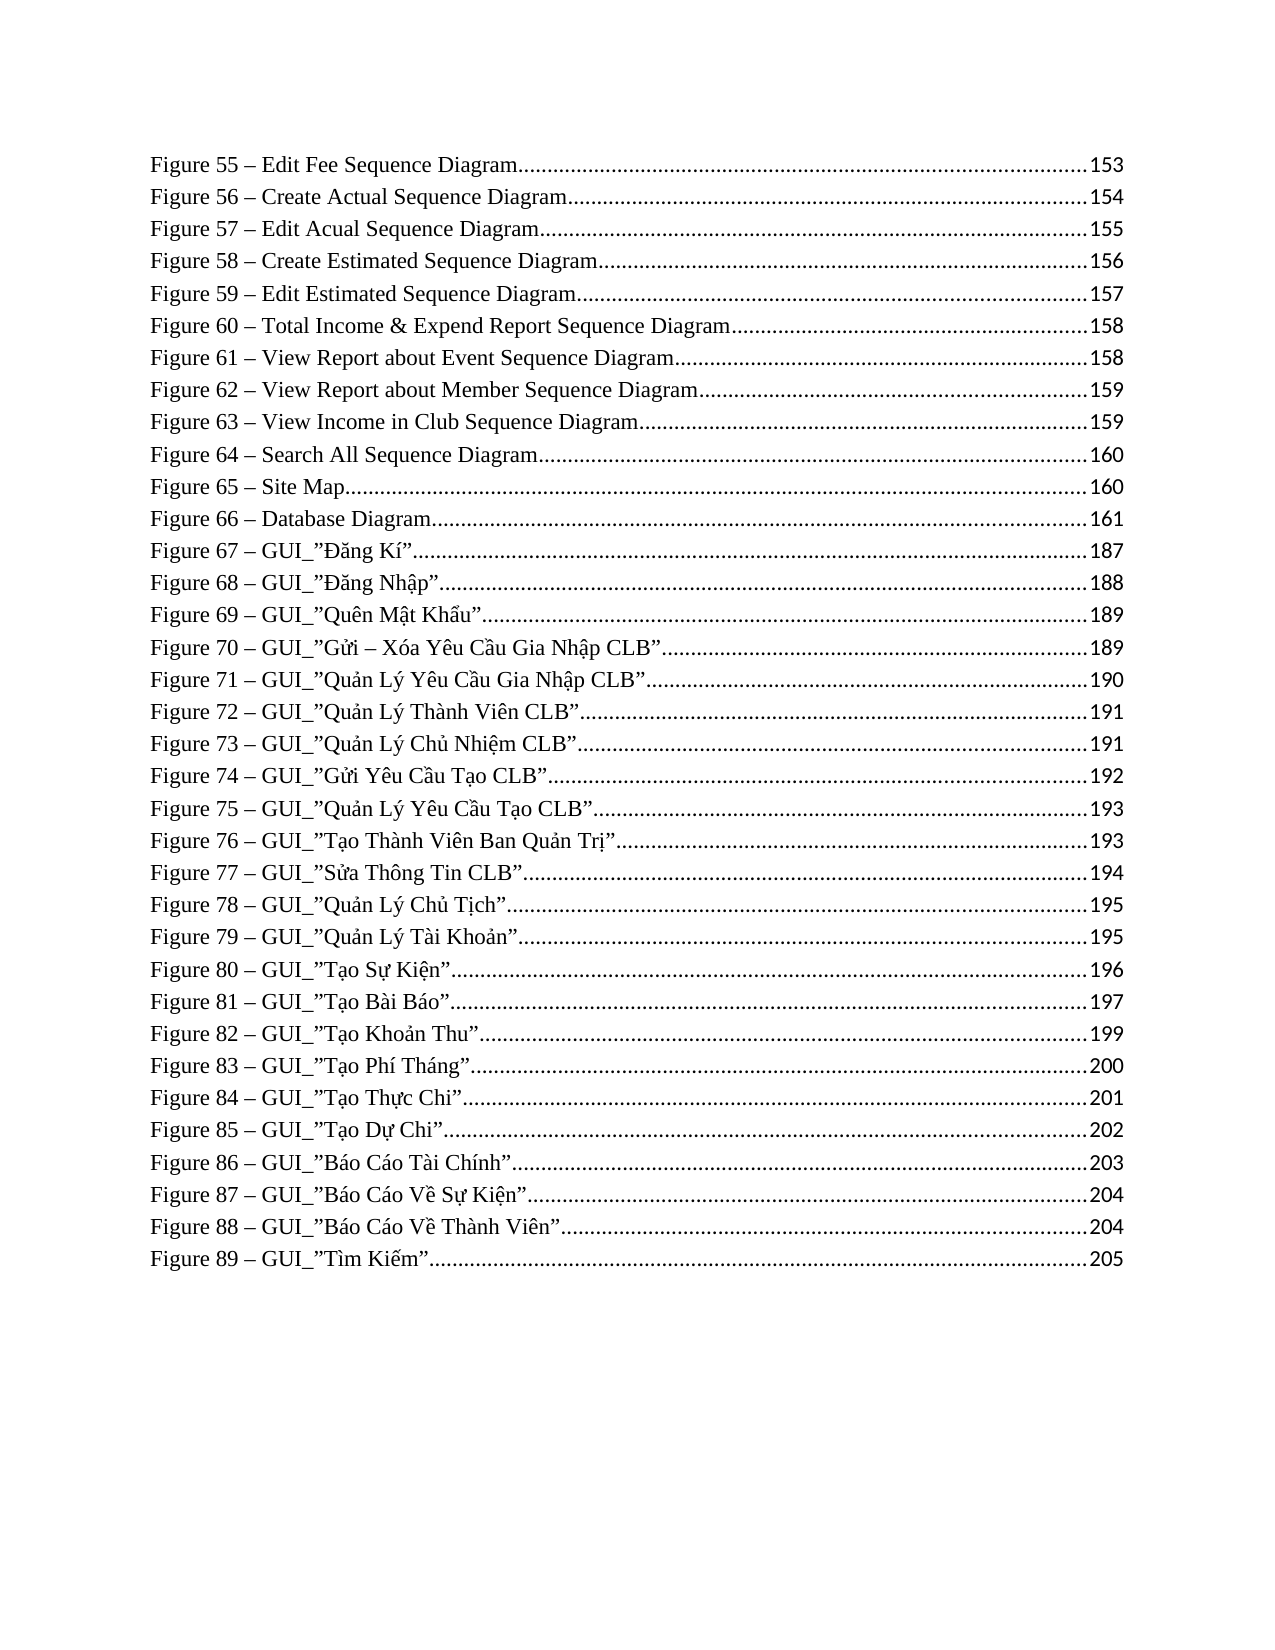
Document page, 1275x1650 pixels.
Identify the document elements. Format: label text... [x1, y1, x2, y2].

text Figure 56 – Create Actual Sequence Diagram 154 [150, 182, 1125, 210]
text Figure 61 – View Report about Event Sequence Diagram 158 [150, 343, 1125, 371]
text Figure 66 – Database Diagram 161 [150, 504, 1125, 532]
text Figure 81 – GUI_”Tạo Bài Báo” 197 [150, 987, 1125, 1015]
text Figure 78 – GUI_”Quản Lý Chủ Tịch” 195 [150, 890, 1125, 918]
text Figure 85 – GUI_”Tạo Dự Chi” 202 [150, 1116, 1125, 1144]
text Figure 62 – View Report about Member Sequence Diagram 159 [150, 375, 1125, 403]
text Figure 83 – GUI_”Tạo Phí Tháng” 200 [150, 1051, 1125, 1079]
text Figure 80 – GUI_”Tạo Sự Kiện” 196 [150, 955, 1125, 983]
text Figure 86 – GUI_”Báo Cáo Tài Chính” 203 [150, 1148, 1125, 1176]
text Figure 87 – GUI_”Báo Cáo Về Sự Kiện” 204 [150, 1180, 1125, 1208]
text Figure 68 – GUI_”Đăng Nhập” 188 [150, 568, 1125, 596]
text Figure 65 – Site Map 160 [150, 472, 1125, 500]
text Figure 59 – Edit Estimated Sequence Diagram 157 [150, 279, 1125, 307]
text Figure 67 – GUI_”Đăng Kí” 187 [150, 536, 1125, 564]
text Figure 71 – GUI_”Quản Lý Yêu Cầu Gia Nhập CLB” 190 [150, 665, 1125, 693]
text Figure 74 – GUI_”Gửi Yêu Cầu Tạo CLB” 192 [150, 762, 1125, 789]
text Figure 77 – GUI_”Sửa Thông Tin CLB” 194 [150, 858, 1125, 886]
text Figure 89 – GUI_”Tìm Kiếm” 205 [150, 1244, 1125, 1272]
text Figure 88 – GUI_”Báo Cáo Về Thành Viên” 204 [150, 1212, 1125, 1240]
text Figure 79 – GUI_”Quản Lý Tài Khoản” 195 [150, 922, 1125, 951]
text Figure 57 – Edit Acual Sequence Diagram 155 [150, 214, 1125, 242]
text Figure 55 – Edit Fee Sequence Diagram 153 [150, 150, 1125, 178]
text Figure 63 – View Income in Club Sequence Diagram 159 [150, 407, 1125, 436]
text Figure 73 – GUI_”Quản Lý Chủ Nhiệm CLB” 191 [150, 729, 1125, 757]
text Figure 69 – GUI_”Quên Mật Khẩu” 189 [150, 601, 1125, 629]
text Figure 64 – Search All Sequence Diagram 160 [150, 440, 1125, 468]
text Figure 84 – GUI_”Tạo Thực Chi” 201 [150, 1083, 1125, 1111]
text Figure 72 – GUI_”Quản Lý Thành Viên CLB” 191 [150, 697, 1125, 725]
text Figure 70 – GUI_”Gửi – Xóa Yêu Cầu Gia Nhập CLB” 189 [150, 633, 1125, 661]
text Figure 58 – Create Estimated Sequence Diagram 156 [150, 247, 1125, 274]
text Figure 76 – GUI_”Tạo Thành Viên Ban Quản Trị” 193 [150, 826, 1125, 854]
text Figure 82 – GUI_”Tạo Khoản Thu” 199 [150, 1019, 1125, 1047]
text Figure 60 – Total Income & Expend Report Sequence Diagram 158 [150, 311, 1125, 339]
text Figure 75 – GUI_”Quản Lý Yêu Cầu Tạo CLB” 193 [150, 794, 1125, 822]
